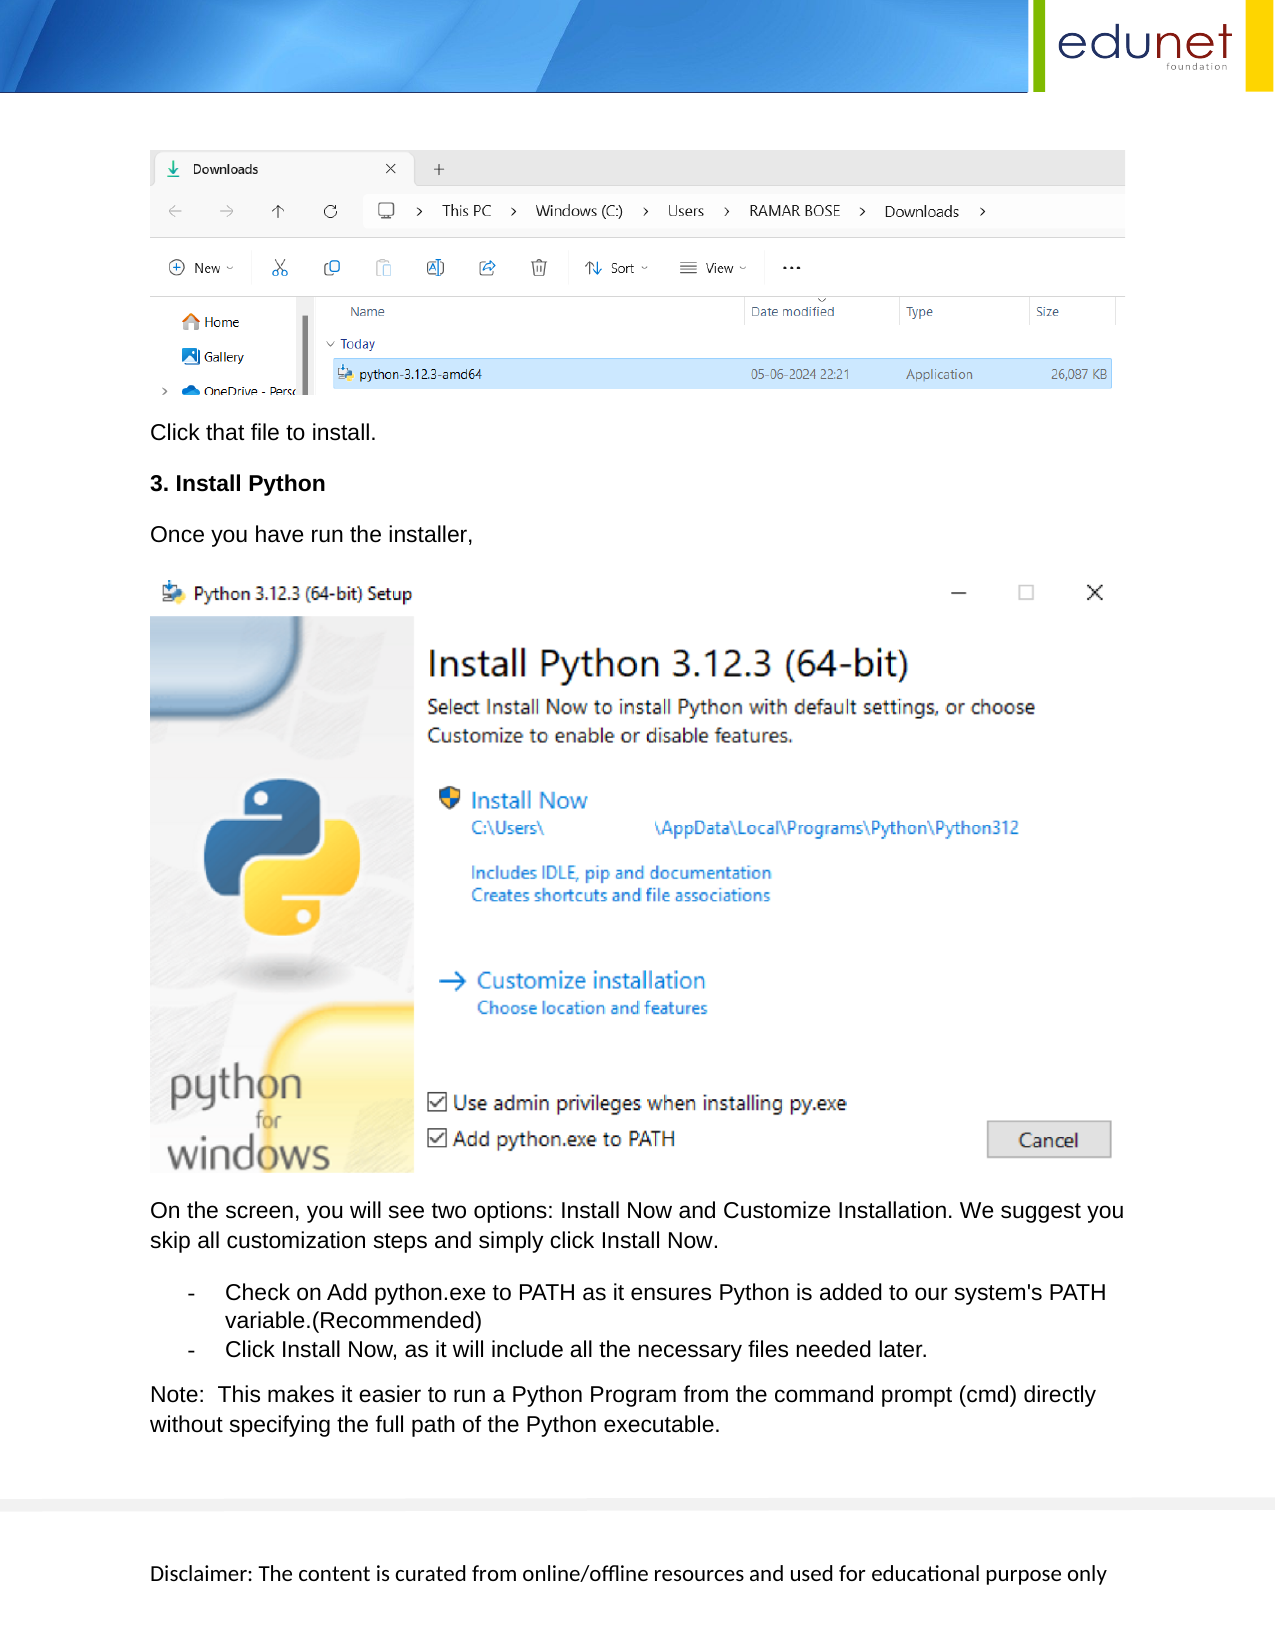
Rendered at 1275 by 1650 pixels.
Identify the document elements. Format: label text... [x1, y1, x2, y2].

text On the screen, you will see two options: Install Now and Customize Installation. We suggest you skip all customization steps and simply click Install Now. [150, 1197, 1125, 1254]
list Click Install Now, as it will include all the necessary files needed later. [187, 1336, 1125, 1362]
text Once you have run the installer, [150, 521, 1125, 547]
picture [1051, 17, 1240, 76]
text Click that file to install. [150, 419, 1125, 445]
text 3. Install Python [150, 470, 1125, 496]
list Check on Add python.exe to PATH as it ensures Python is added to our system's PATH variable.(Recommended) [187, 1278, 1125, 1333]
picture [0, 0, 1029, 92]
text Note: This makes it easier to run a Python Program from the command prompt (cmd) directly without specifying the full path of the Python executable. [150, 1381, 1125, 1437]
picture [150, 572, 1125, 1173]
picture [150, 150, 1125, 395]
